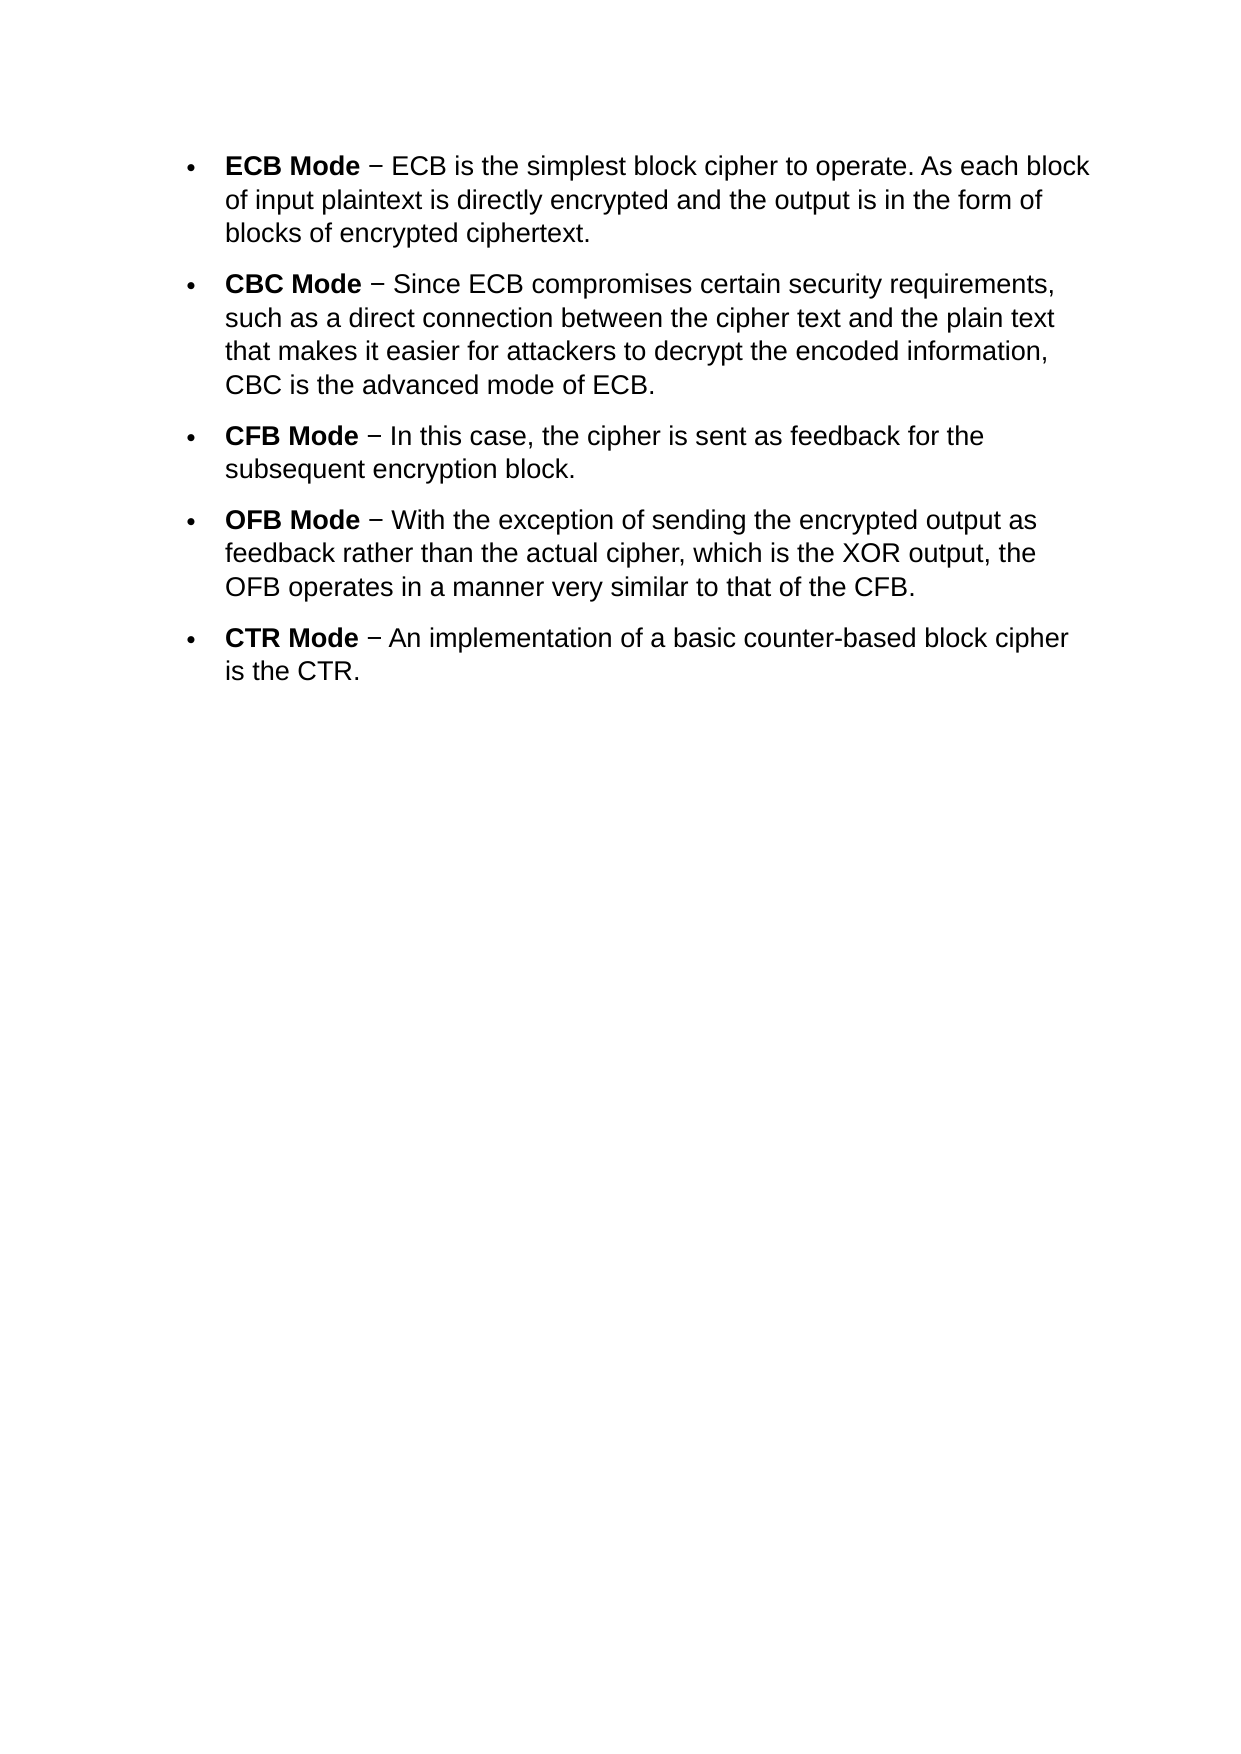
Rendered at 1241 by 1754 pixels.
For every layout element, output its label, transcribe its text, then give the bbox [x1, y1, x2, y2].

list ECB Mode − ECB is the simplest block cipher to operate. As each block of input plaintext is directly encrypted and the output is in the form of blocks of encrypted ciphertext. [187, 150, 1090, 249]
list CFB Mode − In this case, the cipher is sent as feedback for the subsequent encryption block. [187, 419, 1090, 484]
list OFB Mode − With the exception of sending the encrypted output as feedback rather than the actual cipher, which is the XOR output, the OFB operates in a manner very similar to that of the CFB. [187, 504, 1090, 602]
list CBC Mode − Since ECB compromises certain security requirements, such as a direct connection between the cipher text and the plain text that makes it easier for attackers to decrypt the encoded information, CBC is the advanced mode of ECB. [187, 268, 1090, 400]
list CTR Mode − An implementation of a basic counter-based block cipher is the CTR. [187, 622, 1090, 687]
